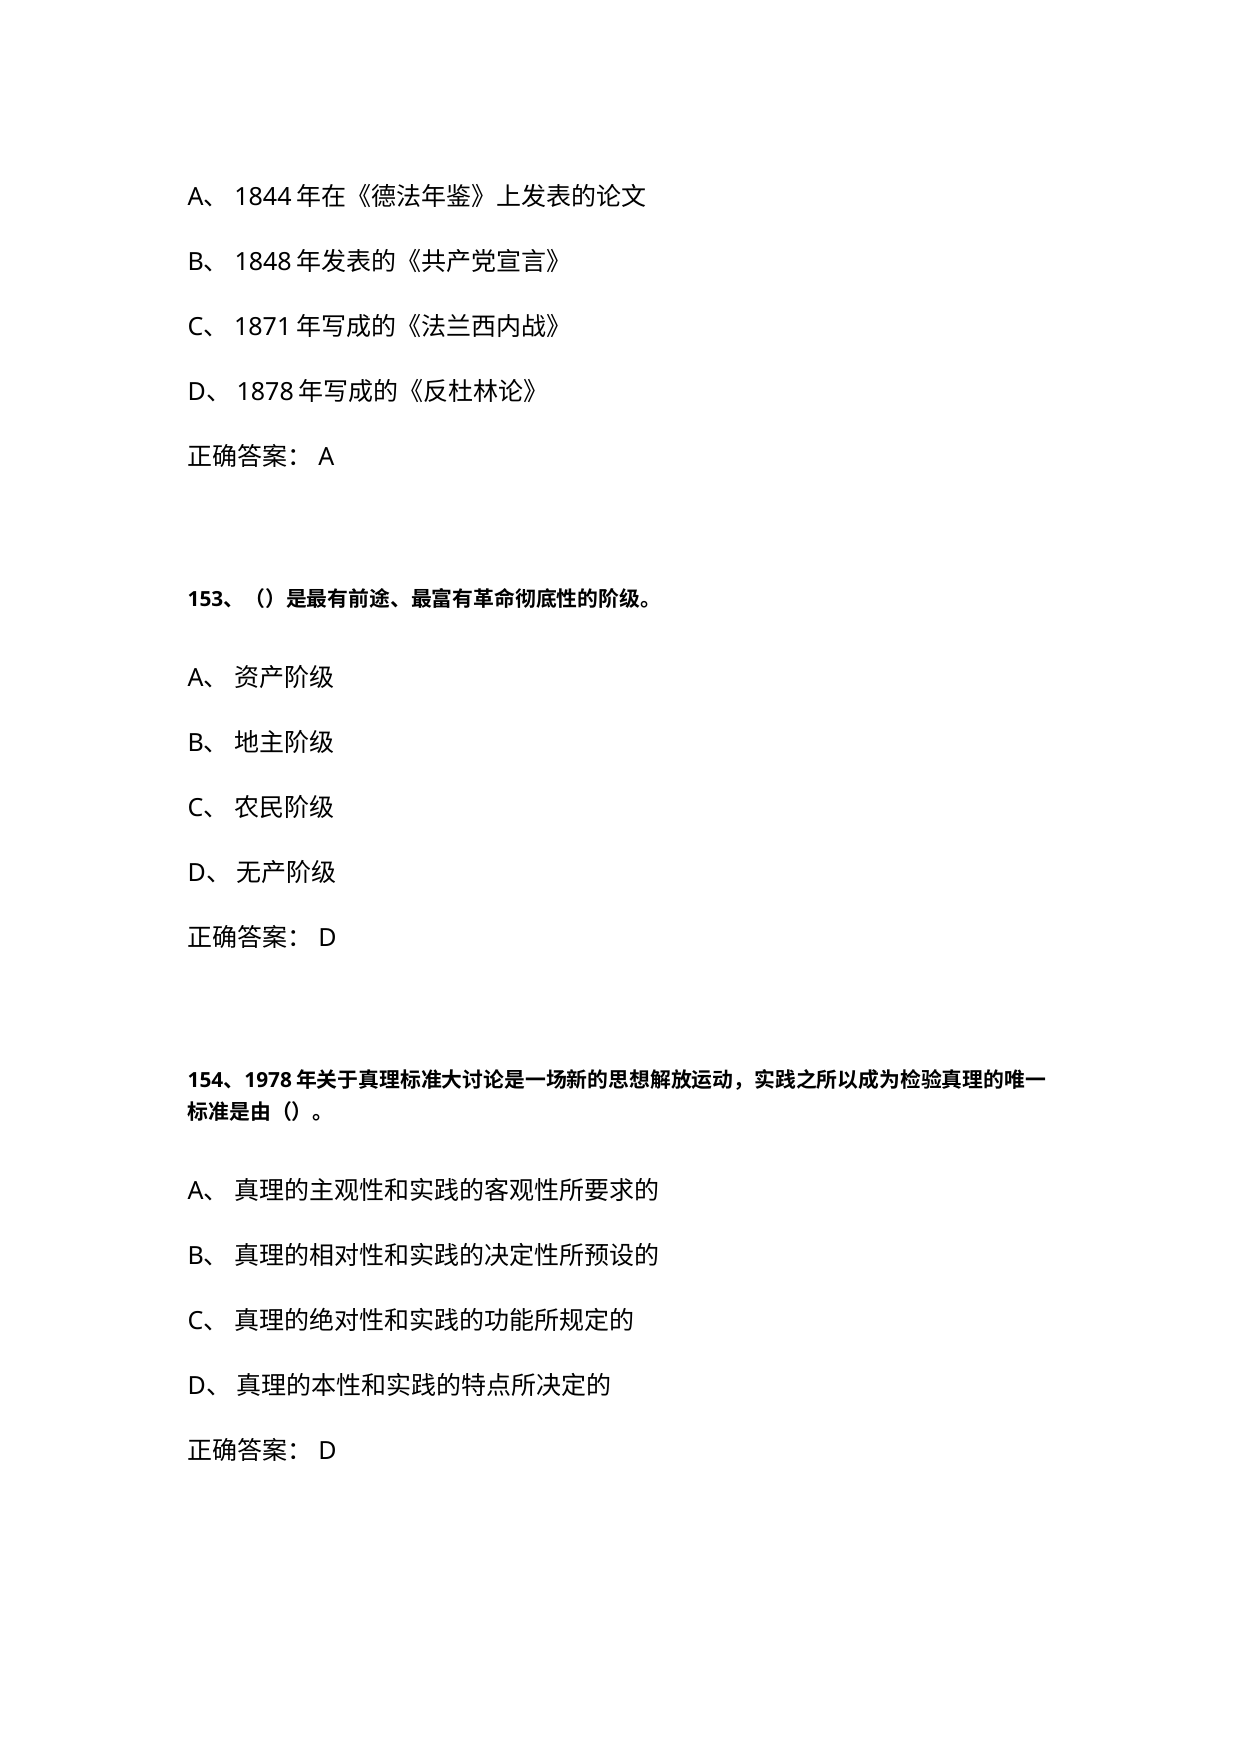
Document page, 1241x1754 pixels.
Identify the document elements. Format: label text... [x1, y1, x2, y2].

text 154、1978年关于真理标准大讨论是一场新的思想解放运动，实践之所以成为检验真理的唯一标准是由（）。 [187, 1062, 1053, 1127]
text B、 1848年发表的《共产党宣言》 [187, 227, 1053, 292]
text 正确答案： D [187, 903, 1053, 968]
text D、 1878年写成的《反杜林论》 [187, 357, 1053, 422]
text A、 资产阶级 [187, 643, 1053, 708]
text 正确答案： A [187, 422, 1053, 487]
text B、 真理的相对性和实践的决定性所预设的 [187, 1221, 1053, 1286]
text C、 农民阶级 [187, 773, 1053, 838]
text C、 真理的绝对性和实践的功能所规定的 [187, 1286, 1053, 1351]
text C、 1871年写成的《法兰西内战》 [187, 292, 1053, 357]
text 正确答案： D [187, 1416, 1053, 1481]
text D、 真理的本性和实践的特点所决定的 [187, 1351, 1053, 1416]
text A、 真理的主观性和实践的客观性所要求的 [187, 1156, 1053, 1221]
text A、 1844年在《德法年鉴》上发表的论文 [187, 162, 1053, 227]
text B、 地主阶级 [187, 708, 1053, 773]
text D、 无产阶级 [187, 838, 1053, 903]
text 153、（）是最有前途、最富有革命彻底性的阶级。 [187, 581, 1053, 614]
